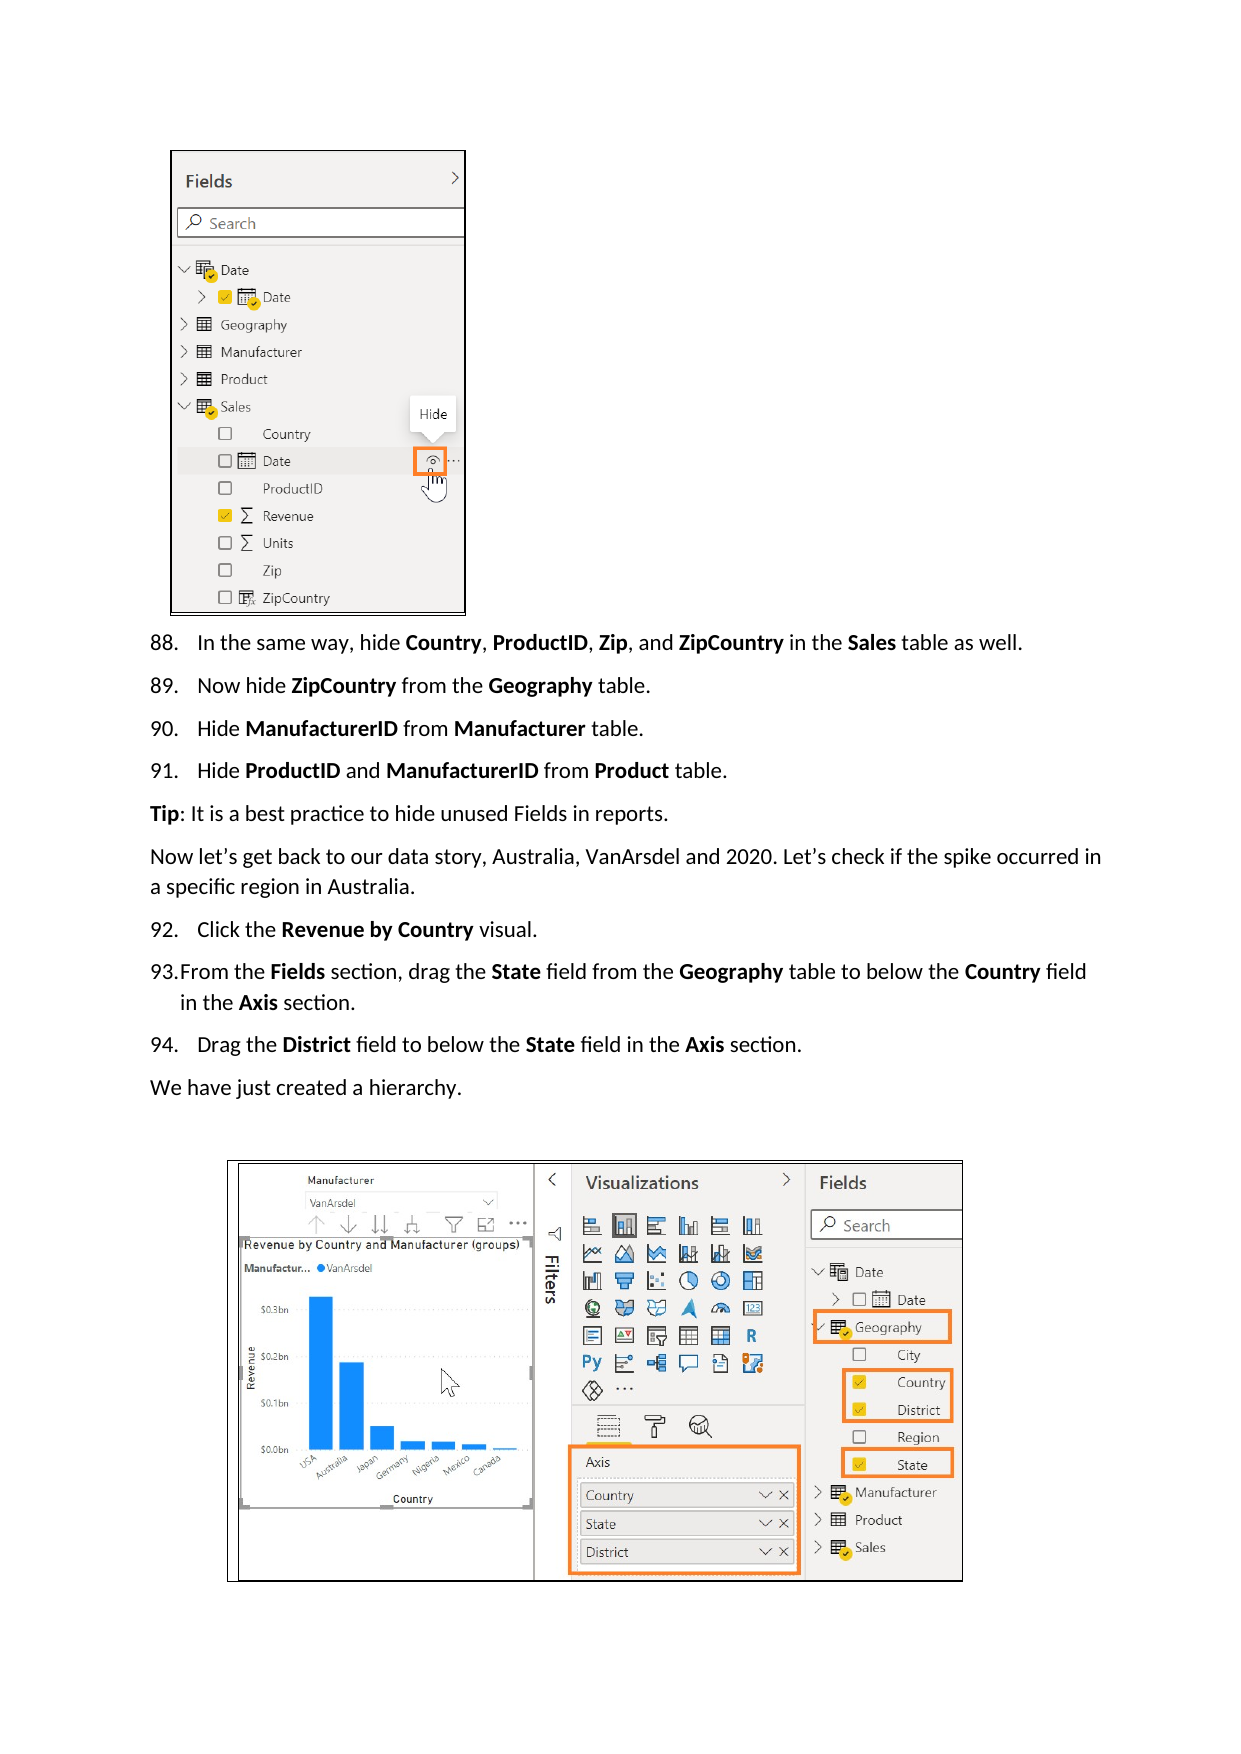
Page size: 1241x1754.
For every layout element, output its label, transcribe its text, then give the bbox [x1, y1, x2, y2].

text Now let’s get back to our data story, Australia, VanArsdel and 2020. Let’s check if the spike occurred in [150, 842, 1121, 870]
picture [239, 1164, 962, 1580]
list From the Fields section, drag the State field from the Geography table to below the Country field in the Axis section. [150, 957, 1105, 1016]
list Hide ProductID and ManufacturerID from Product table. [150, 756, 1121, 784]
list Click the Revenue by Country visual. [150, 915, 1121, 943]
text a specific region in Australia. [150, 872, 1121, 900]
picture [172, 151, 464, 612]
list Hide ManufacturerID from Manufacturer table. [150, 714, 1121, 742]
list Now hide ZipCountry from the Geography table. [150, 671, 1121, 699]
list In the same way, hide Country, ProductID, Zip, and ZipCountry in the Sales table as well. [150, 628, 1121, 656]
text Tip: It is a best practice to hide unused Fields in reports. [150, 799, 1121, 827]
list Drag the District field to below the State field in the Axis section. We have just created a hierarchy. [150, 1030, 803, 1101]
